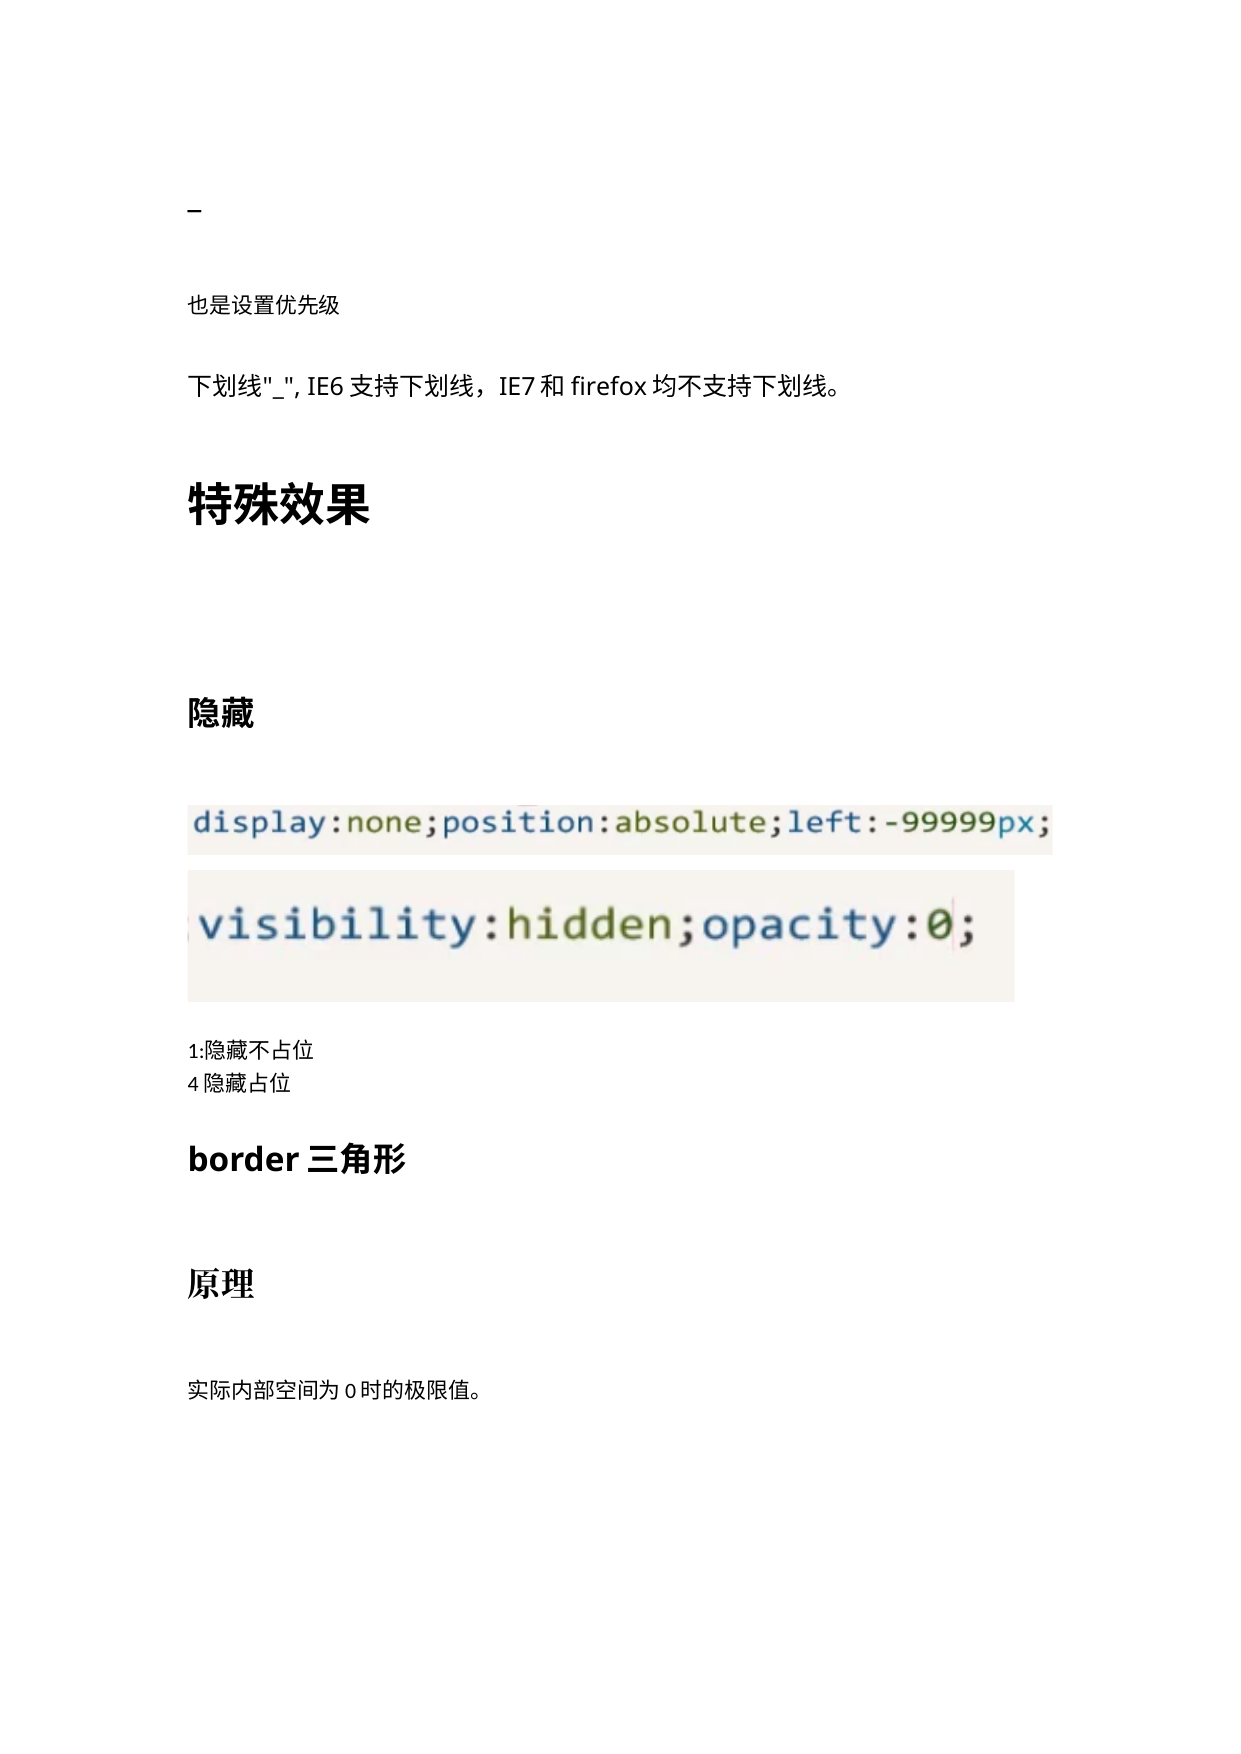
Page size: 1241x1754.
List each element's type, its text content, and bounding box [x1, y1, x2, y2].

picture [187, 870, 1015, 1002]
text 1:隐藏不占位 [187, 1033, 1053, 1065]
subtitle 隐藏 [187, 678, 1053, 743]
text 实际内部空间为0时的极限值。 [187, 1372, 1053, 1405]
text 下划线"_", IE6支持下划线，IE7和firefox均不支持下划线。 [187, 352, 1053, 417]
text 也是设置优先级 [187, 287, 1053, 320]
subtitle 特殊效果 [187, 453, 1053, 550]
subtitle border三角形 [187, 1125, 1053, 1190]
subtitle 原理 [187, 1252, 1053, 1317]
text 4 隐藏占位 [187, 1065, 1053, 1098]
picture [187, 805, 1053, 855]
subtitle _ [187, 162, 1053, 227]
